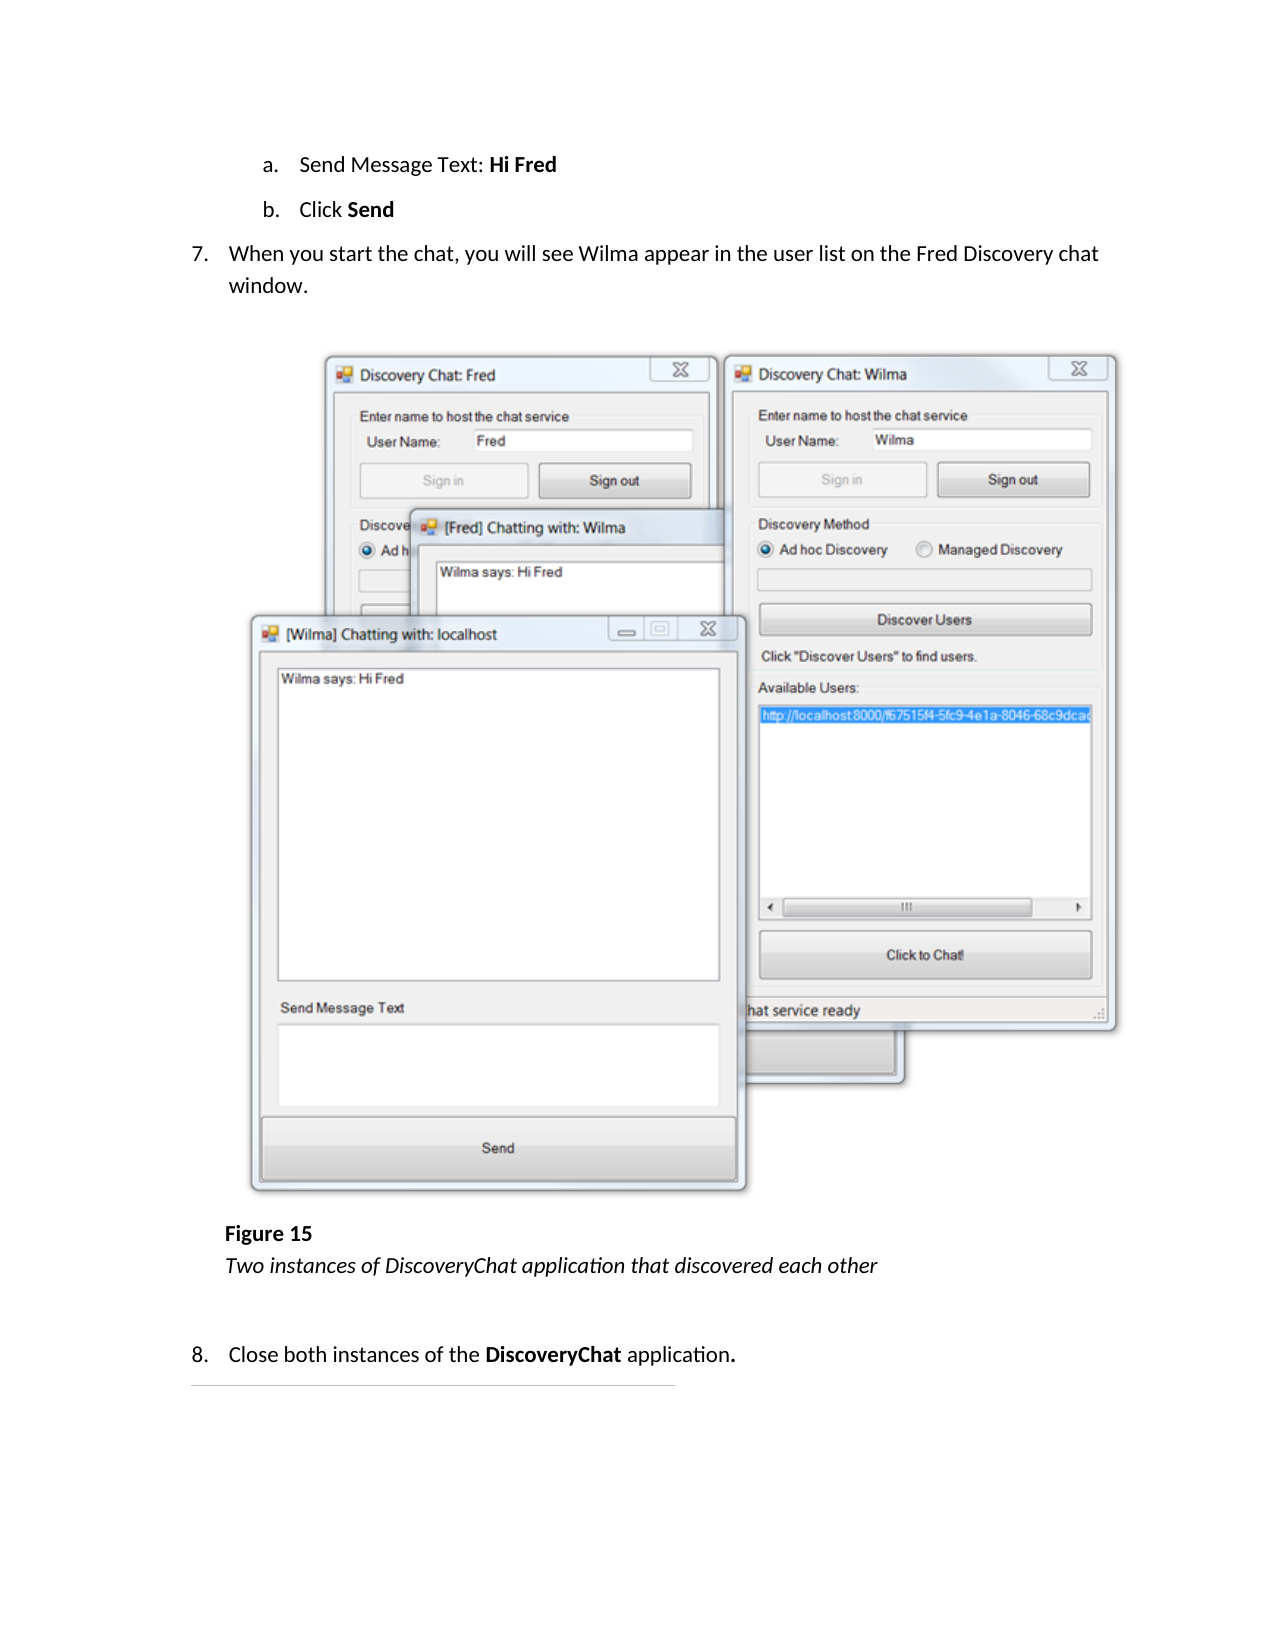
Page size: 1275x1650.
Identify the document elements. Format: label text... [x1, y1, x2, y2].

list Send Message Text: Hi Fred [262, 150, 1125, 178]
text Two instances of DiscoveryChat application that discovered each other [225, 1251, 1125, 1279]
list When you start the chat, you will see Wilma appear in the user list on the Fred Discovery chat window. [191, 239, 1125, 299]
list Click Send [262, 195, 1125, 223]
text Figure 15 [225, 1219, 1125, 1247]
list Close both instances of the DiscoveryChat application. [191, 1341, 1125, 1369]
picture [225, 316, 1146, 1215]
